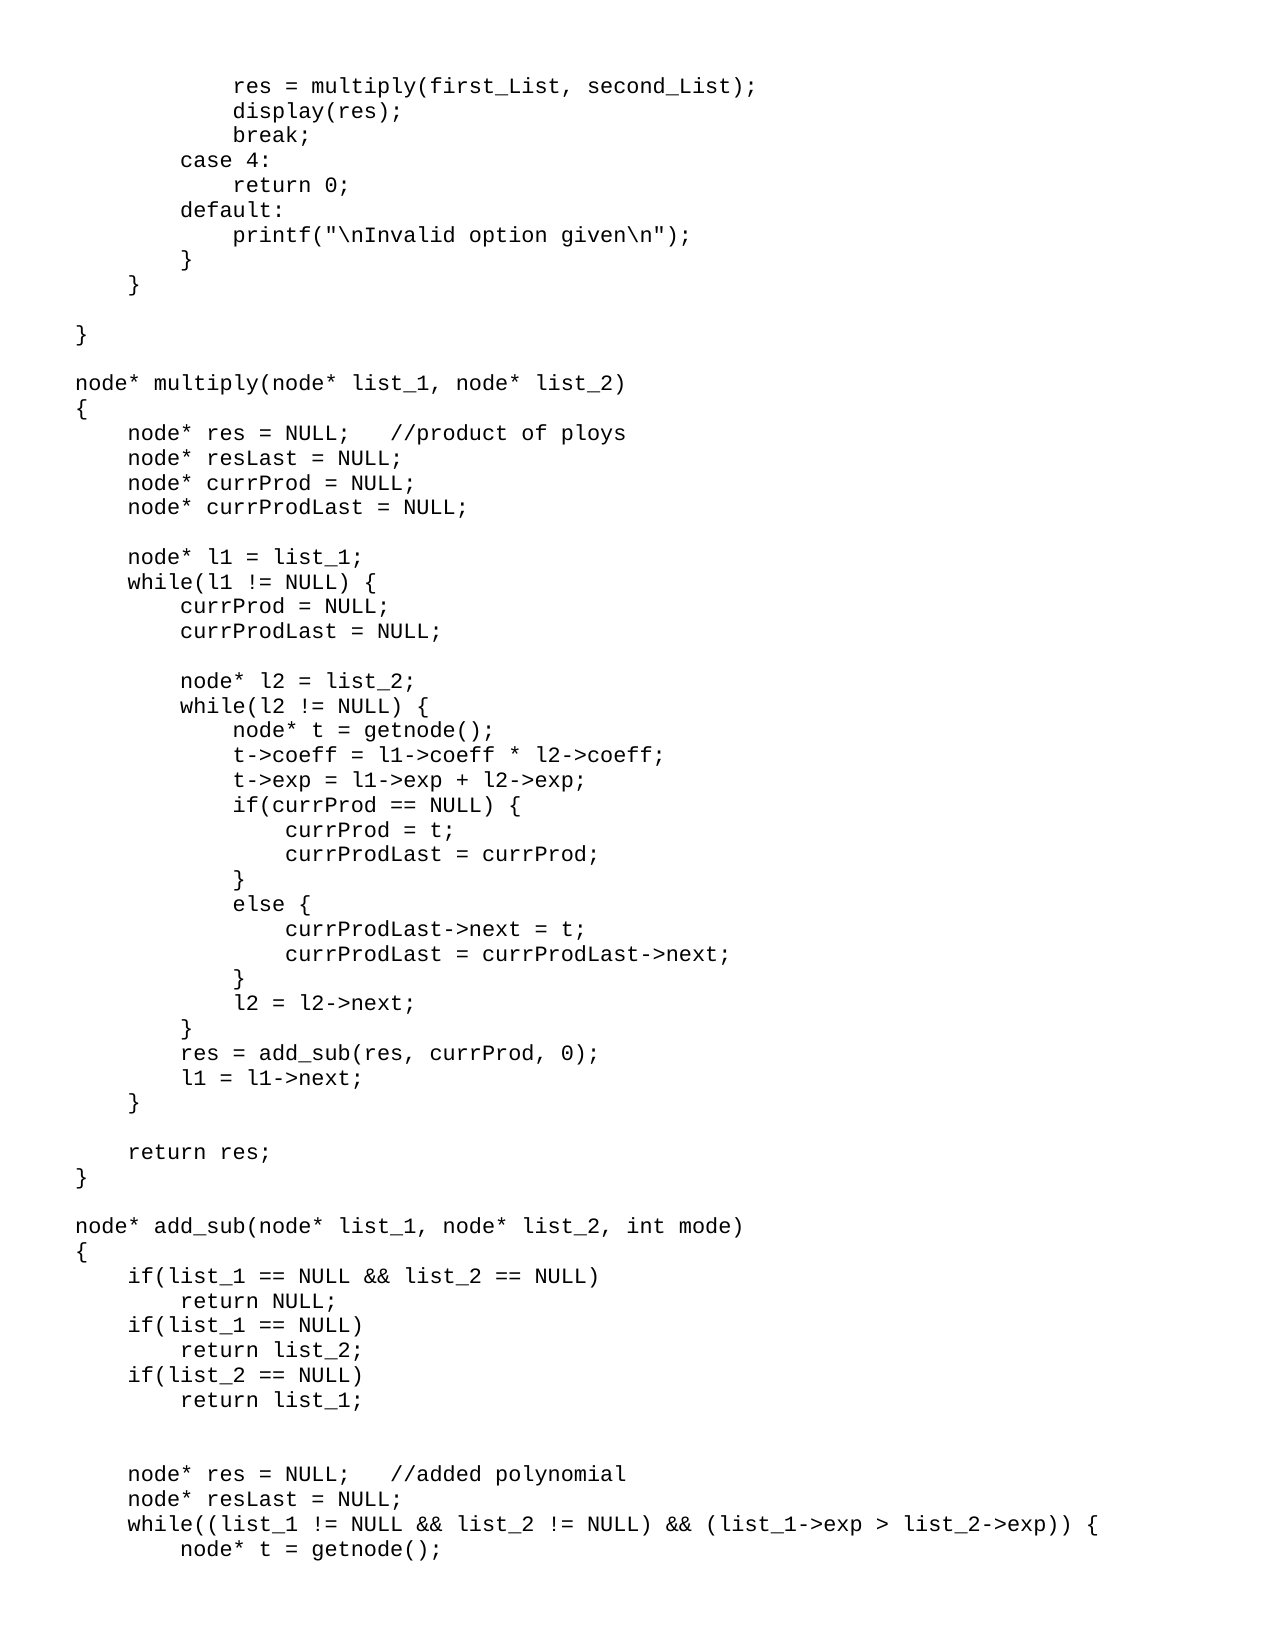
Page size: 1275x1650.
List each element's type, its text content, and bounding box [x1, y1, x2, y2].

text l1 = l1->next; [75, 1067, 1200, 1091]
text node* currProd = NULL; [75, 472, 1200, 496]
text currProdLast->next = t; [75, 918, 1200, 943]
text } [75, 323, 1200, 348]
text { [75, 397, 1200, 422]
text display(res); [75, 100, 1200, 124]
text { [75, 1240, 1200, 1265]
text node* currProdLast = NULL; [75, 496, 1200, 521]
text case 4: [75, 149, 1200, 174]
text res = add_sub(res, currProd, 0); [75, 1042, 1200, 1067]
text currProd = NULL; [75, 596, 1200, 620]
text node* l1 = list_1; [75, 546, 1200, 571]
text while(l2 != NULL) { [75, 695, 1200, 719]
text return NULL; [75, 1290, 1200, 1314]
text break; [75, 124, 1200, 149]
text return 0; [75, 174, 1200, 199]
text node* resLast = NULL; [75, 1488, 1200, 1513]
text if(list_1 == NULL) [75, 1314, 1200, 1339]
text default: [75, 199, 1200, 224]
text currProdLast = NULL; [75, 620, 1200, 645]
text while((list_1 != NULL && list_2 != NULL) && (list_1->exp > list_2->exp)) { [75, 1513, 1200, 1538]
text } [75, 967, 1200, 992]
text node* t = getnode(); [75, 1538, 1200, 1562]
text if(list_2 == NULL) [75, 1364, 1200, 1389]
text return list_2; [75, 1339, 1200, 1364]
text return res; [75, 1141, 1200, 1166]
text } [75, 868, 1200, 893]
text currProdLast = currProd; [75, 843, 1200, 868]
text printf("\nInvalid option given\n"); [75, 224, 1200, 248]
text return list_1; [75, 1389, 1200, 1414]
text node* multiply(node* list_1, node* list_2) [75, 372, 1200, 397]
text if(list_1 == NULL && list_2 == NULL) [75, 1265, 1200, 1290]
text } [75, 273, 1200, 298]
text } [75, 248, 1200, 273]
text else { [75, 893, 1200, 918]
text res = multiply(first_List, second_List); [75, 75, 1200, 100]
text node* l2 = list_2; [75, 670, 1200, 695]
text node* res = NULL; //product of ploys [75, 422, 1200, 447]
text currProd = t; [75, 819, 1200, 843]
text if(currProd == NULL) { [75, 794, 1200, 819]
text } [75, 1017, 1200, 1042]
text node* t = getnode(); [75, 719, 1200, 744]
text while(l1 != NULL) { [75, 571, 1200, 596]
text t->coeff = l1->coeff * l2->coeff; [75, 744, 1200, 769]
text t->exp = l1->exp + l2->exp; [75, 769, 1200, 794]
text node* resLast = NULL; [75, 447, 1200, 472]
text currProdLast = currProdLast->next; [75, 943, 1200, 967]
text } [75, 1166, 1200, 1191]
text l2 = l2->next; [75, 992, 1200, 1017]
text node* res = NULL; //added polynomial [75, 1463, 1200, 1488]
text node* add_sub(node* list_1, node* list_2, int mode) [75, 1215, 1200, 1240]
text } [75, 1091, 1200, 1116]
